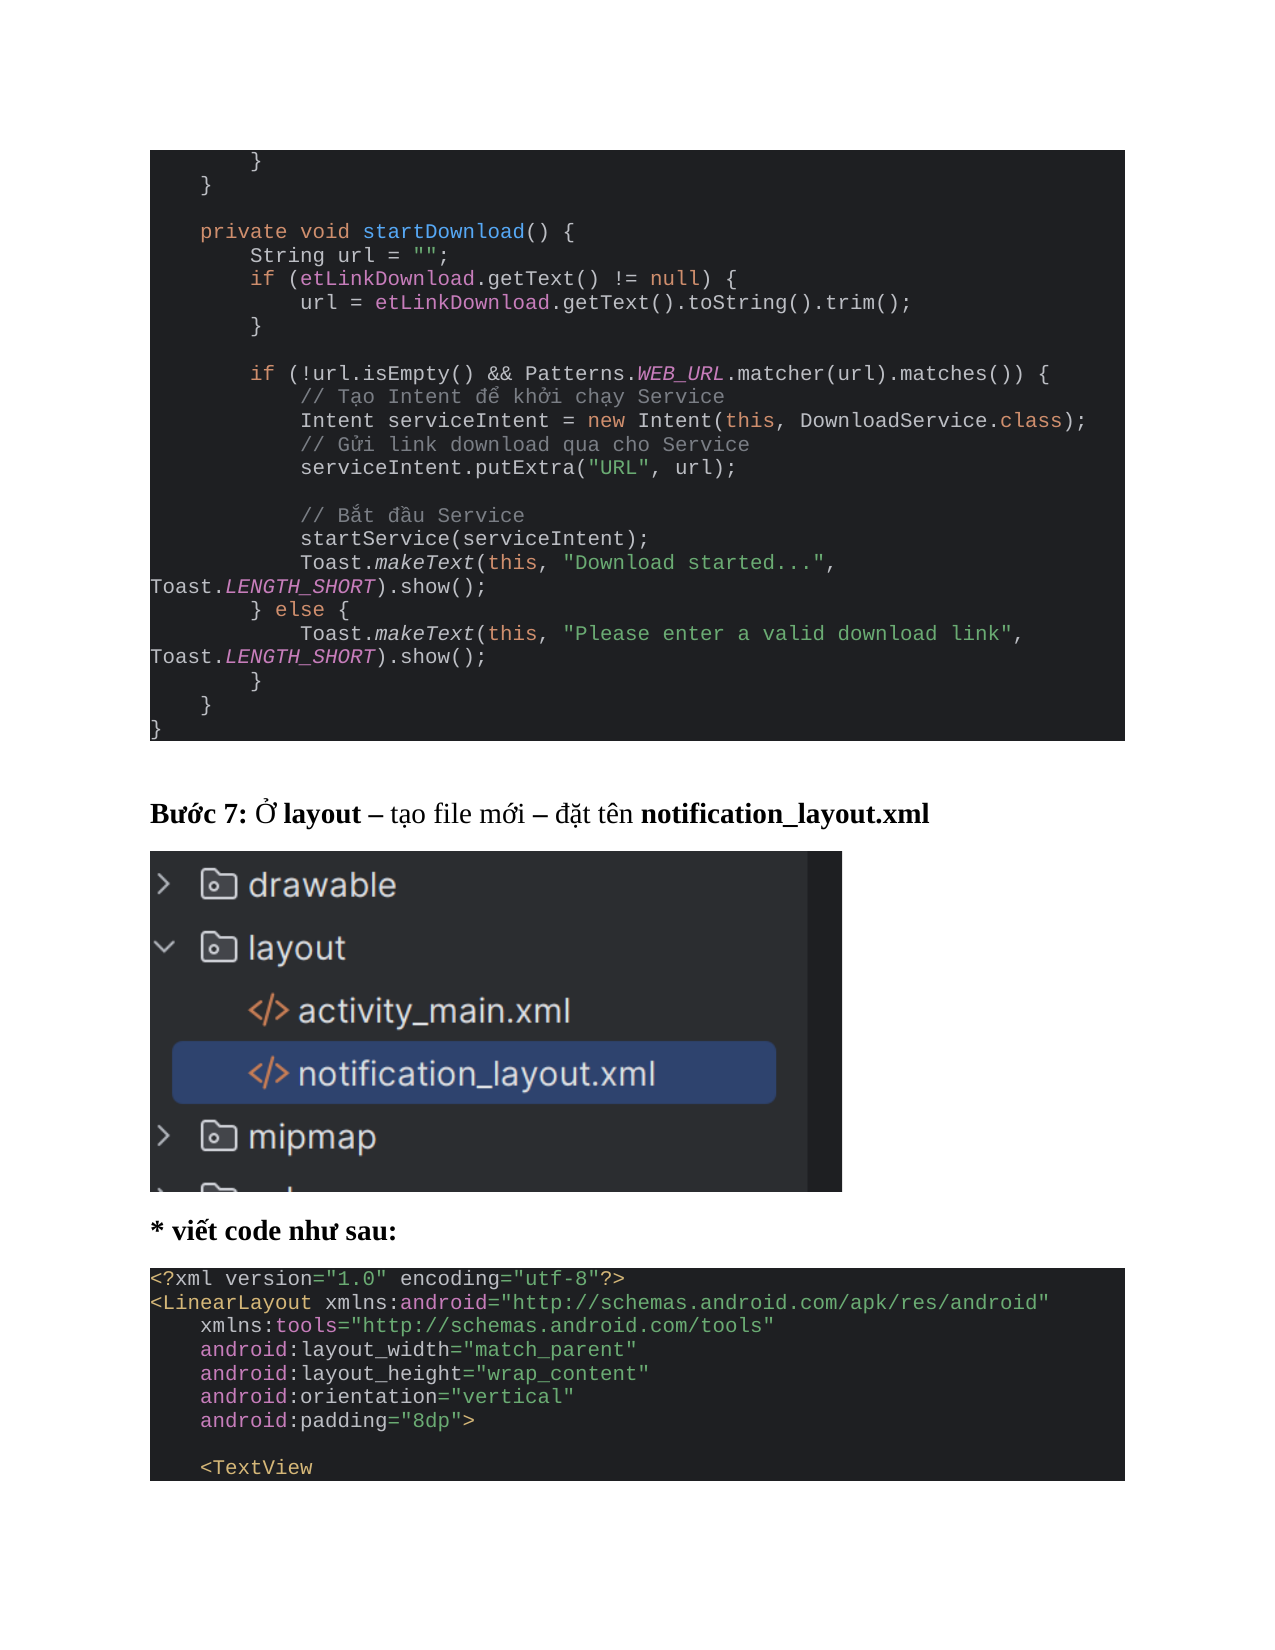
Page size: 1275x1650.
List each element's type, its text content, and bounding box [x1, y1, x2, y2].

text Bước 7: Ở layout – tạo file mới – đặt tên notification_layout.xml [150, 796, 1125, 830]
picture [150, 851, 843, 1192]
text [150, 150, 1125, 741]
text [150, 1268, 1125, 1481]
text * viết code như sau: [150, 1213, 1125, 1246]
